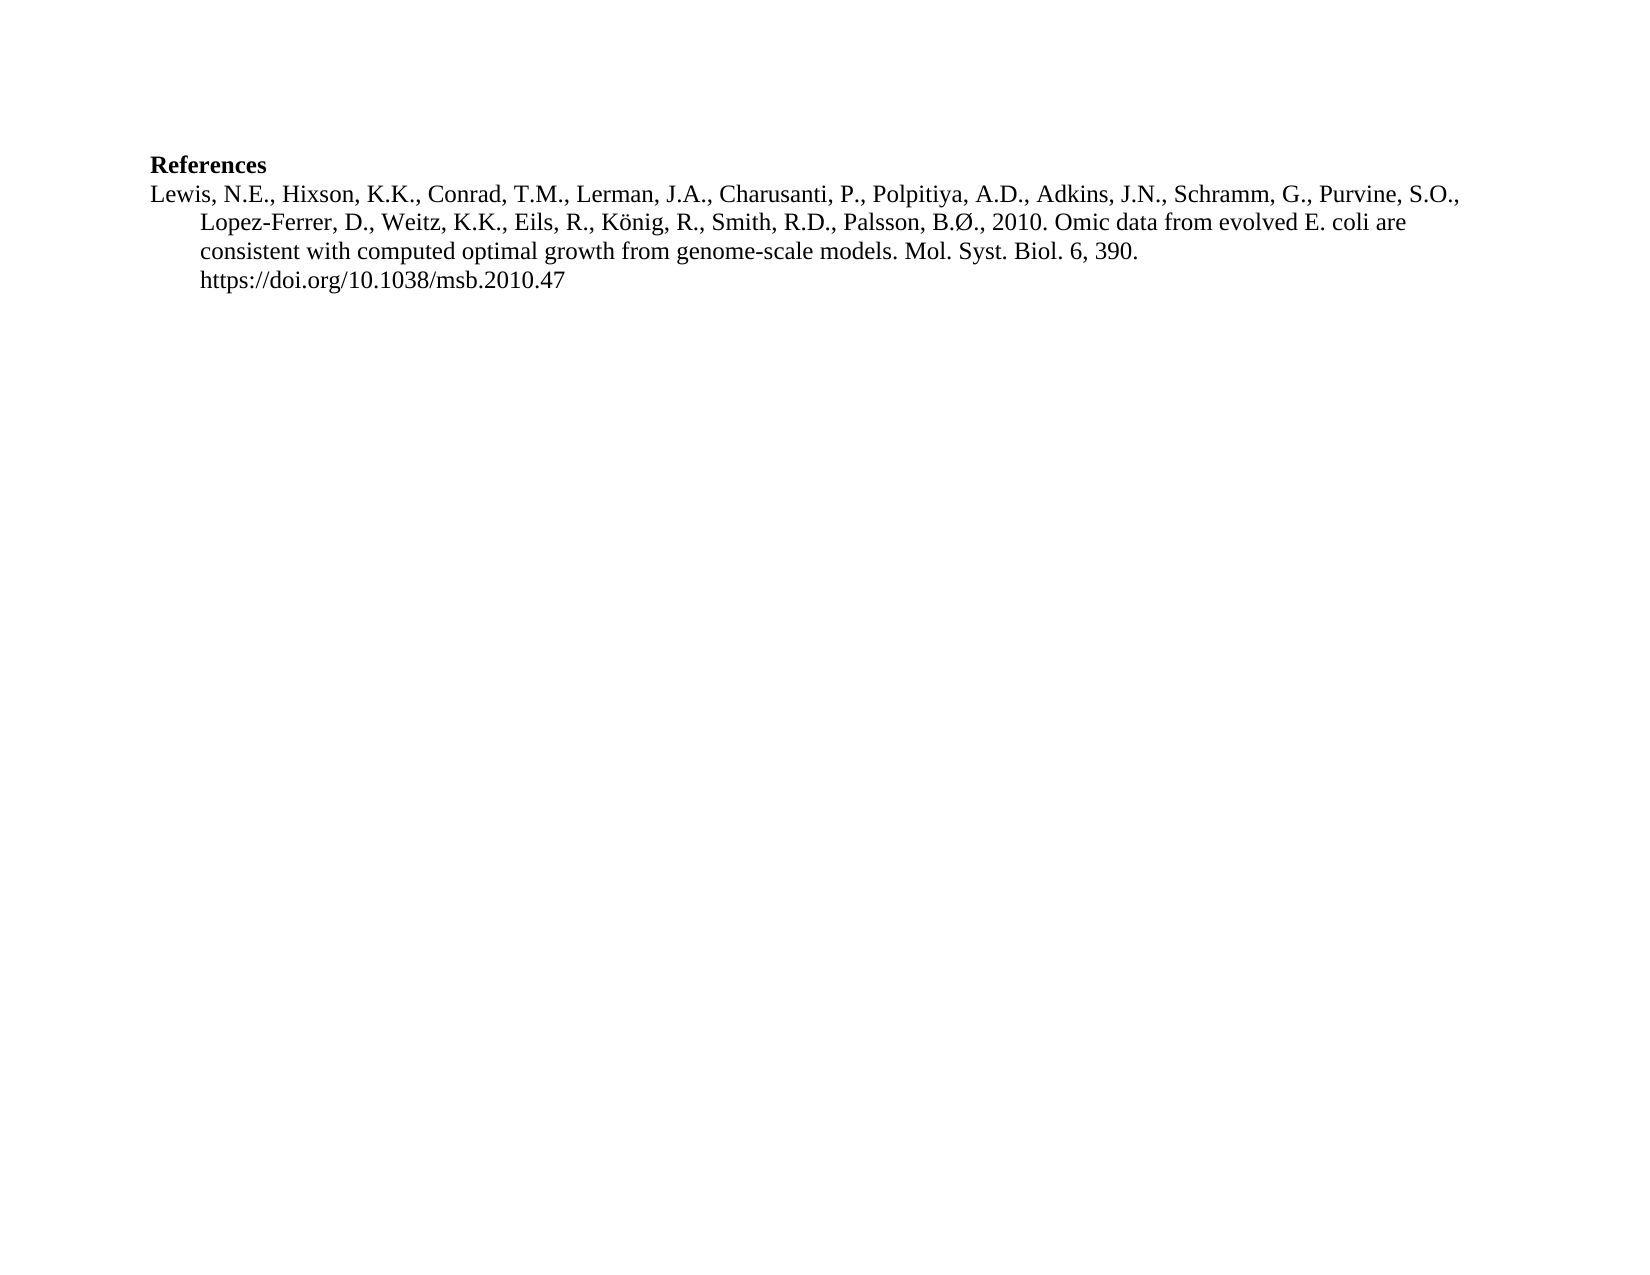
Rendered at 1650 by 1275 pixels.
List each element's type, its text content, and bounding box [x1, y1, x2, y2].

text References [150, 150, 1500, 179]
text Lewis, N.E., Hixson, K.K., Conrad, T.M., Lerman, J.A., Charusanti, P., Polpitiya, A.D., Adkins, J.N., Schramm, G., Purvine, S.O., Lopez-Ferrer, D., Weitz, K.K., Eils, R., König, R., Smith, R.D., Palsson, B.Ø., 2010. Omic data from evolved E. coli are consistent with computed optimal growth from genome-scale models. Mol. Syst. Biol. 6, 390. https://doi.org/10.1038/msb.2010.47 [150, 179, 1500, 294]
